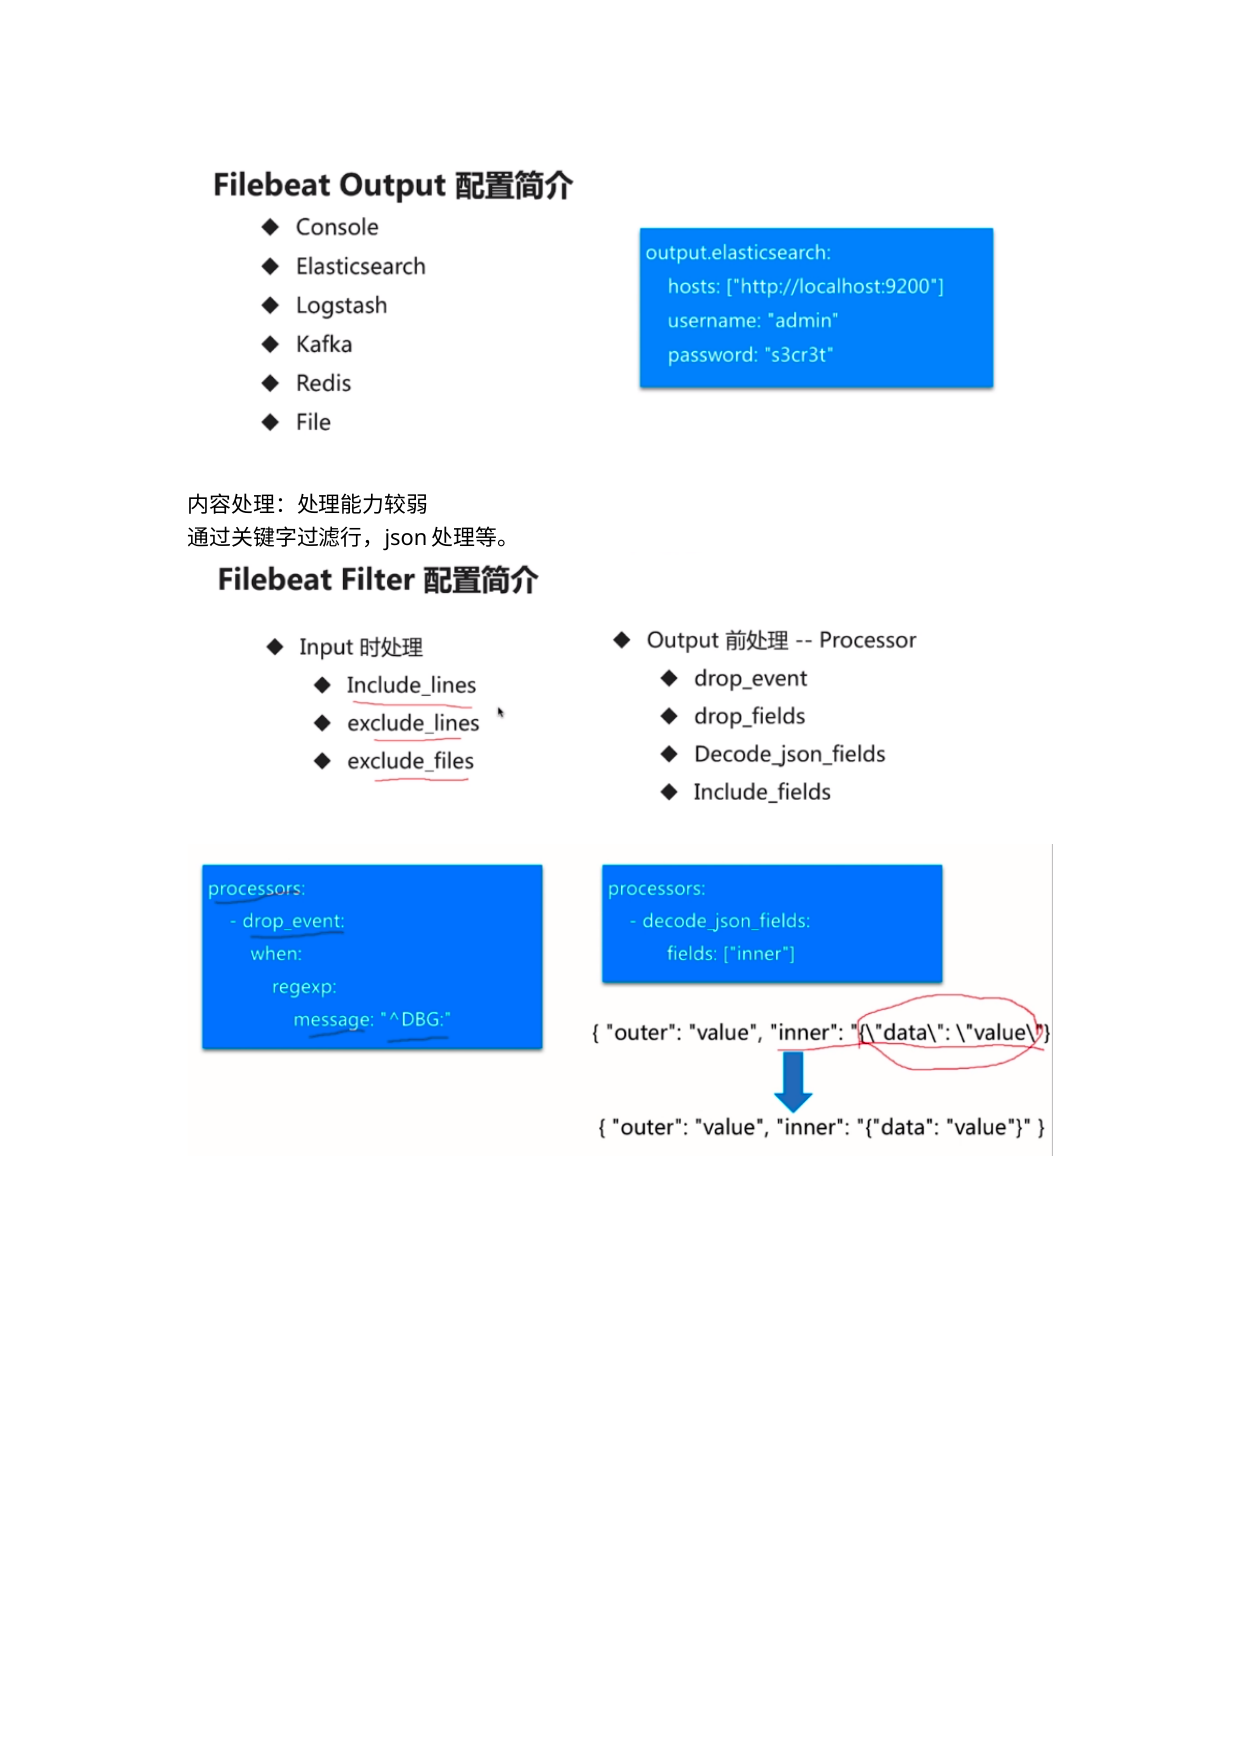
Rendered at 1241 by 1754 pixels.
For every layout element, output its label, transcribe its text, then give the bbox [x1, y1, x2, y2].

picture [187, 162, 1053, 459]
picture [187, 552, 1053, 822]
text 通过关键字过滤行，json处理等。 [187, 519, 1053, 552]
picture [187, 844, 1053, 1156]
text 内容处理：处理能力较弱 [187, 487, 1053, 519]
